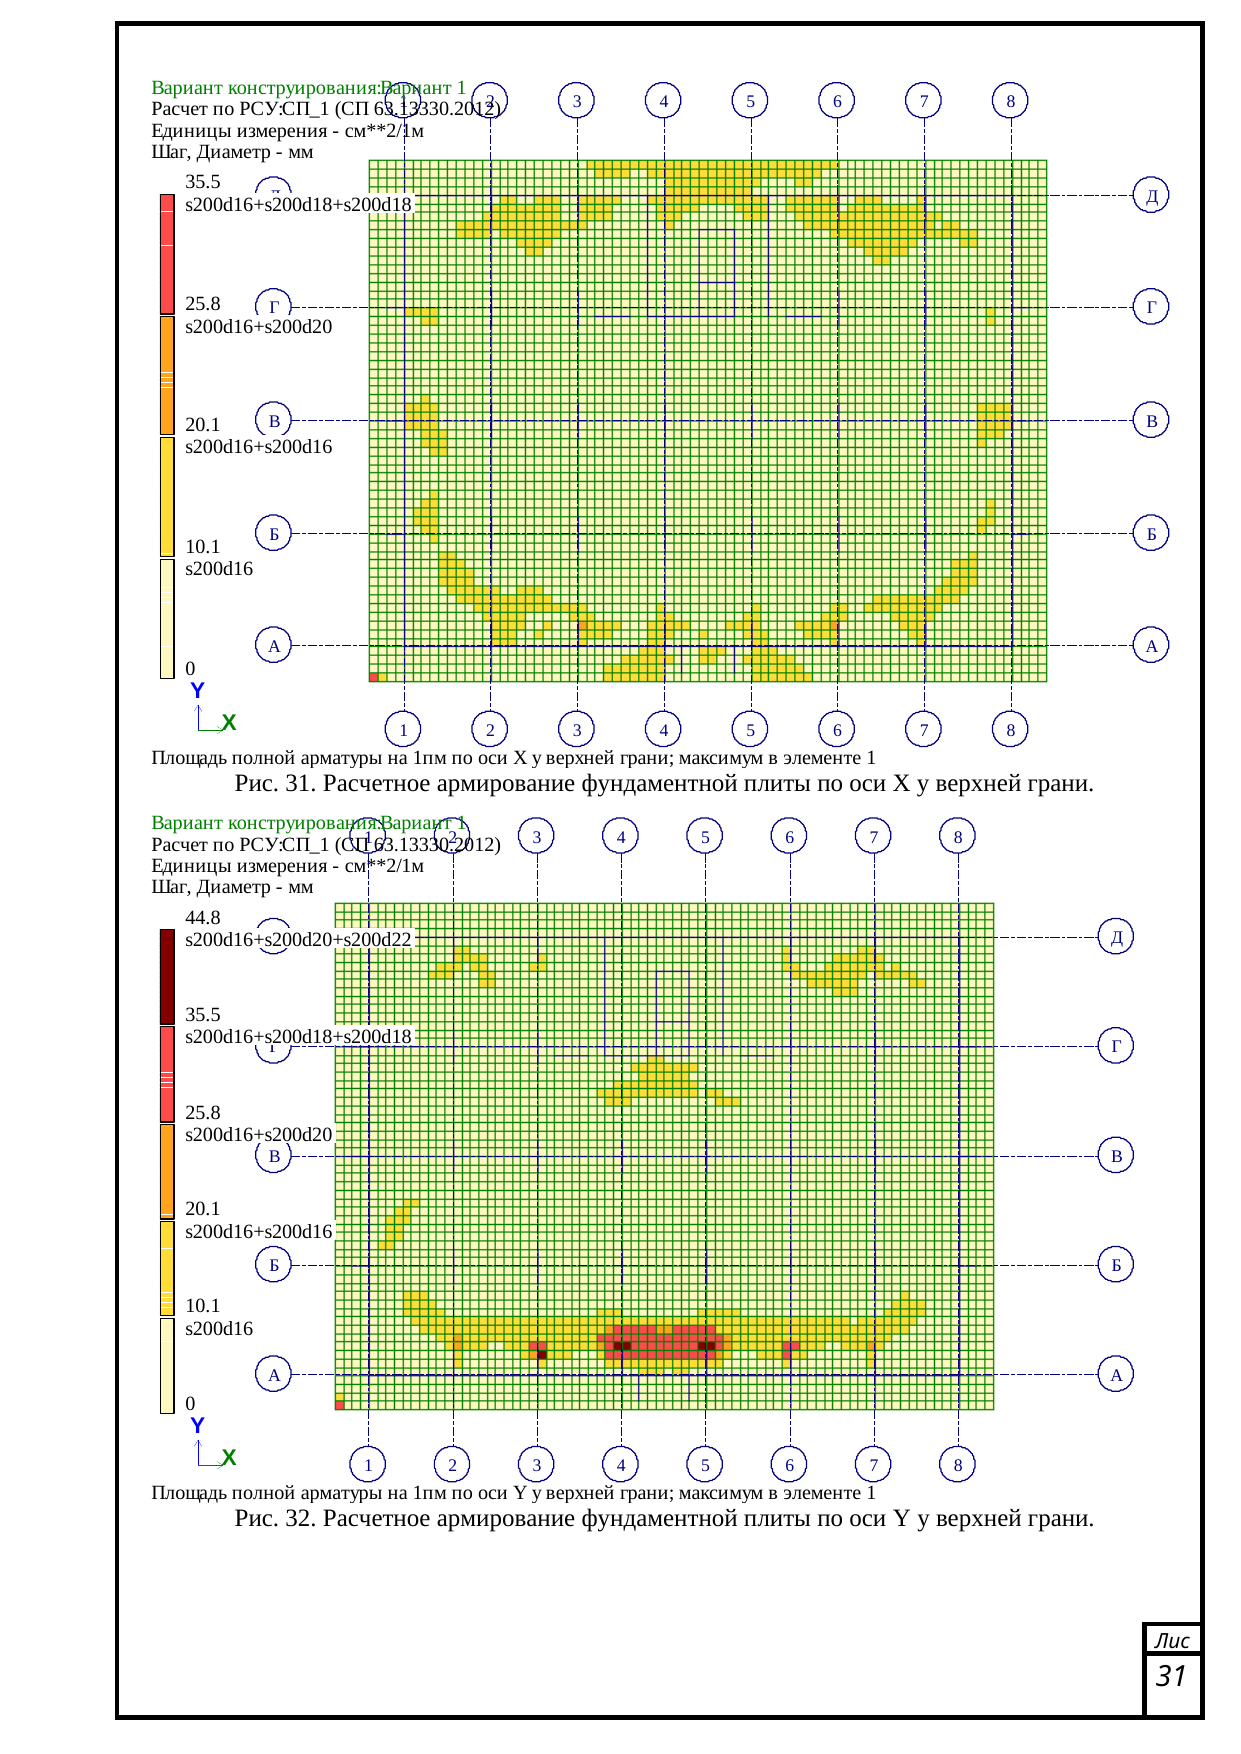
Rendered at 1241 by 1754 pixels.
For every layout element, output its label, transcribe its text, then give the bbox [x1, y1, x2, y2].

text Рис. 31. Расчетное армирование фундаментной плиты по оси Х у верхней грани. [148, 768, 1181, 797]
text Рис. 32. Расчетное армирование фундаментной плиты по оси Y у верхней грани. [148, 1503, 1181, 1532]
